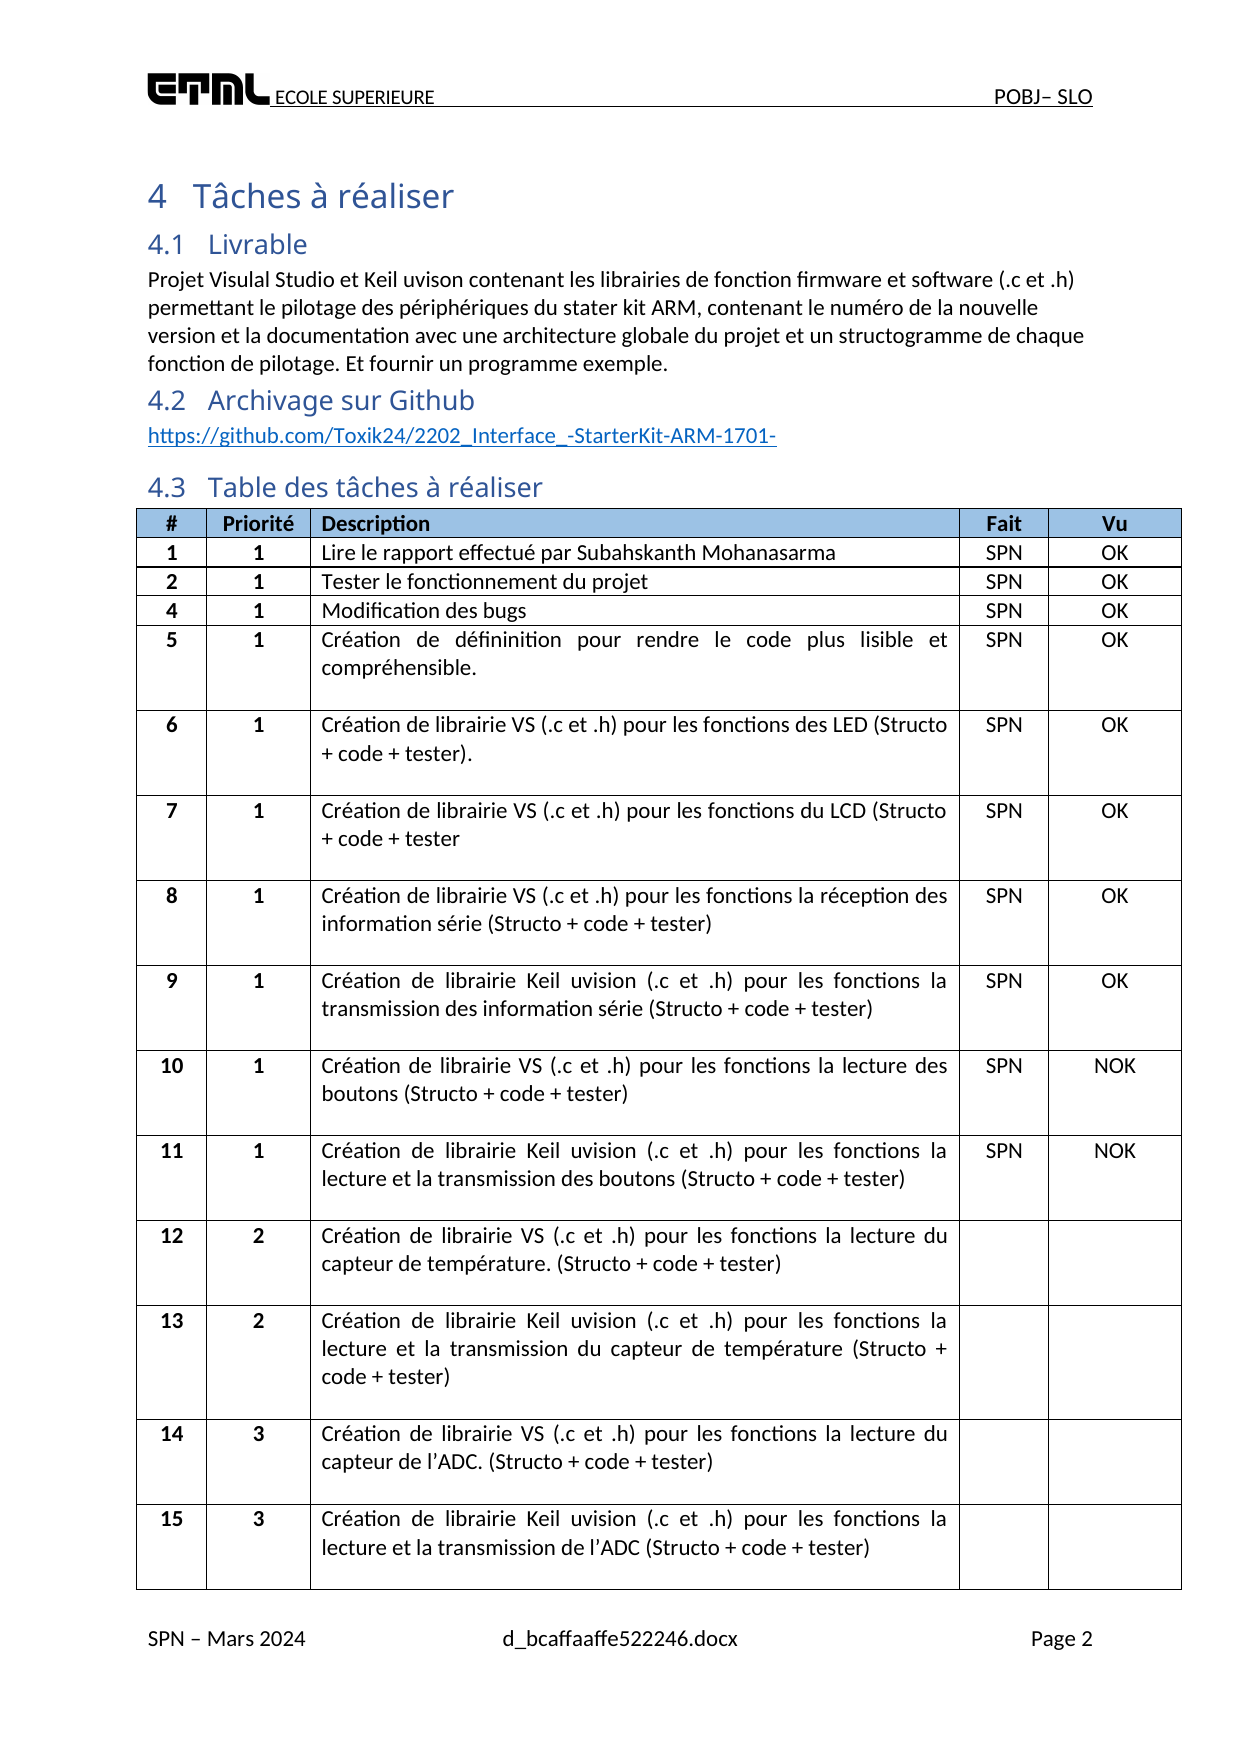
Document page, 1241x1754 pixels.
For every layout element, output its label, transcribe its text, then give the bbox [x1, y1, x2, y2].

table_cell OK [1049, 626, 1181, 709]
table_cell [960, 1420, 1048, 1503]
table_header Fait [960, 509, 1048, 537]
subtitle Table des tâches à réaliser [148, 468, 1093, 505]
table_cell 3 [207, 1505, 310, 1589]
picture [147, 73, 270, 105]
table_cell Modification des bugs [311, 596, 959, 624]
table_cell 5 [137, 626, 206, 709]
table_cell 1 [207, 966, 310, 1050]
table_cell SPN [960, 711, 1048, 795]
table_cell 6 [137, 711, 206, 795]
table_cell OK [1049, 596, 1181, 624]
table_cell 1 [207, 596, 310, 624]
table_cell OK [1049, 966, 1181, 1050]
table_cell SPN [960, 538, 1048, 566]
table_cell 7 [137, 796, 206, 880]
table_cell Création de librairie VS (.c et .h) pour les fonctions la lecture des boutons (Structo + code + tester) [311, 1051, 959, 1135]
table_cell OK [1049, 538, 1181, 566]
table_cell Lire le rapport effectué par Subahskanth Mohanasarma [311, 538, 959, 566]
table_cell 1 [207, 626, 310, 709]
table_cell 1 [207, 711, 310, 795]
table_cell SPN [960, 966, 1048, 1050]
table_cell 14 [137, 1420, 206, 1503]
table_cell [1049, 1221, 1181, 1305]
table_cell Création de librairie Keil uvision (.c et .h) pour les fonctions la transmission des information série (Structo + code + tester) [311, 966, 959, 1050]
table_cell NOK [1049, 1051, 1181, 1135]
table_cell OK [1049, 568, 1181, 595]
table_cell SPN [960, 1136, 1048, 1220]
table_cell Création de librairie VS (.c et .h) pour les fonctions du LCD (Structo + code + tester [311, 796, 959, 880]
table_cell OK [1049, 711, 1181, 795]
table_header Description [311, 509, 959, 537]
table_header Vu [1049, 509, 1181, 537]
table_cell 1 [207, 881, 310, 965]
table_cell Création de librairie VS (.c et .h) pour les fonctions la lecture du capteur de température. (Structo + code + tester) [311, 1221, 959, 1305]
table_cell [1049, 1420, 1181, 1503]
table_cell 1 [207, 1051, 310, 1135]
subtitle Tâches à réaliser [148, 173, 1093, 218]
table_cell OK [1049, 796, 1181, 880]
table_cell SPN [960, 568, 1048, 595]
table_cell Création de défininition pour rendre le code plus lisible et compréhensible. [311, 626, 959, 709]
table_cell 1 [137, 538, 206, 566]
table_cell 8 [137, 881, 206, 965]
table_cell 2 [207, 1221, 310, 1305]
table_cell SPN [960, 796, 1048, 880]
table_cell Création de librairie Keil uvision (.c et .h) pour les fonctions la lecture et la transmission des boutons (Structo + code + tester) [311, 1136, 959, 1220]
table_cell SPN [960, 596, 1048, 624]
table_cell 1 [207, 568, 310, 595]
table_cell Tester le fonctionnement du projet [311, 568, 959, 595]
table_cell 13 [137, 1306, 206, 1418]
table_cell [1049, 1306, 1181, 1418]
table_cell 9 [137, 966, 206, 1050]
text Projet Visulal Studio et Keil uvison contenant les librairies de fonction firmware et software (.c et .h) permettant le pilotage des périphériques du stater kit ARM, contenant le numéro de la nouvelle version et la documentation avec une architecture globale du projet et un structogramme de chaque fonction de pilotage. Et fournir un programme exemple. [148, 266, 1093, 378]
table_header # [137, 509, 206, 537]
table_header Priorité [207, 509, 310, 537]
table_cell NOK [1049, 1136, 1181, 1220]
table_cell Création de librairie VS (.c et .h) pour les fonctions la lecture du capteur de l’ADC. (Structo + code + tester) [311, 1420, 959, 1503]
table_cell 2 [137, 568, 206, 595]
table_cell [960, 1505, 1048, 1589]
table_cell [960, 1221, 1048, 1305]
table_cell 1 [207, 1136, 310, 1220]
table_cell 12 [137, 1221, 206, 1305]
table_cell Création de librairie VS (.c et .h) pour les fonctions des LED (Structo + code + tester). [311, 711, 959, 795]
table_cell [960, 1306, 1048, 1418]
table_cell [1049, 1505, 1181, 1589]
subtitle Livrable [148, 226, 1093, 263]
table_cell 1 [207, 538, 310, 566]
text https://github.com/Toxik24/2202_Interface_-StarterKit-ARM-1701- [148, 422, 1093, 449]
table_cell 11 [137, 1136, 206, 1220]
table_cell 15 [137, 1505, 206, 1589]
table_cell OK [1049, 881, 1181, 965]
table_cell 2 [207, 1306, 310, 1418]
table_cell 10 [137, 1051, 206, 1135]
table_cell Création de librairie VS (.c et .h) pour les fonctions la réception des information série (Structo + code + tester) [311, 881, 959, 965]
table_cell SPN [960, 626, 1048, 709]
table_cell SPN [960, 1051, 1048, 1135]
subtitle Archivage sur Github [148, 382, 1093, 419]
table_cell SPN [960, 881, 1048, 965]
table_cell 1 [207, 796, 310, 880]
table_cell Création de librairie Keil uvision (.c et .h) pour les fonctions la lecture et la transmission du capteur de température (Structo + code + tester) [311, 1306, 959, 1418]
table_cell 4 [137, 596, 206, 624]
table_cell 3 [207, 1420, 310, 1503]
table_cell Création de librairie Keil uvision (.c et .h) pour les fonctions la lecture et la transmission de l’ADC (Structo + code + tester) [311, 1505, 959, 1589]
